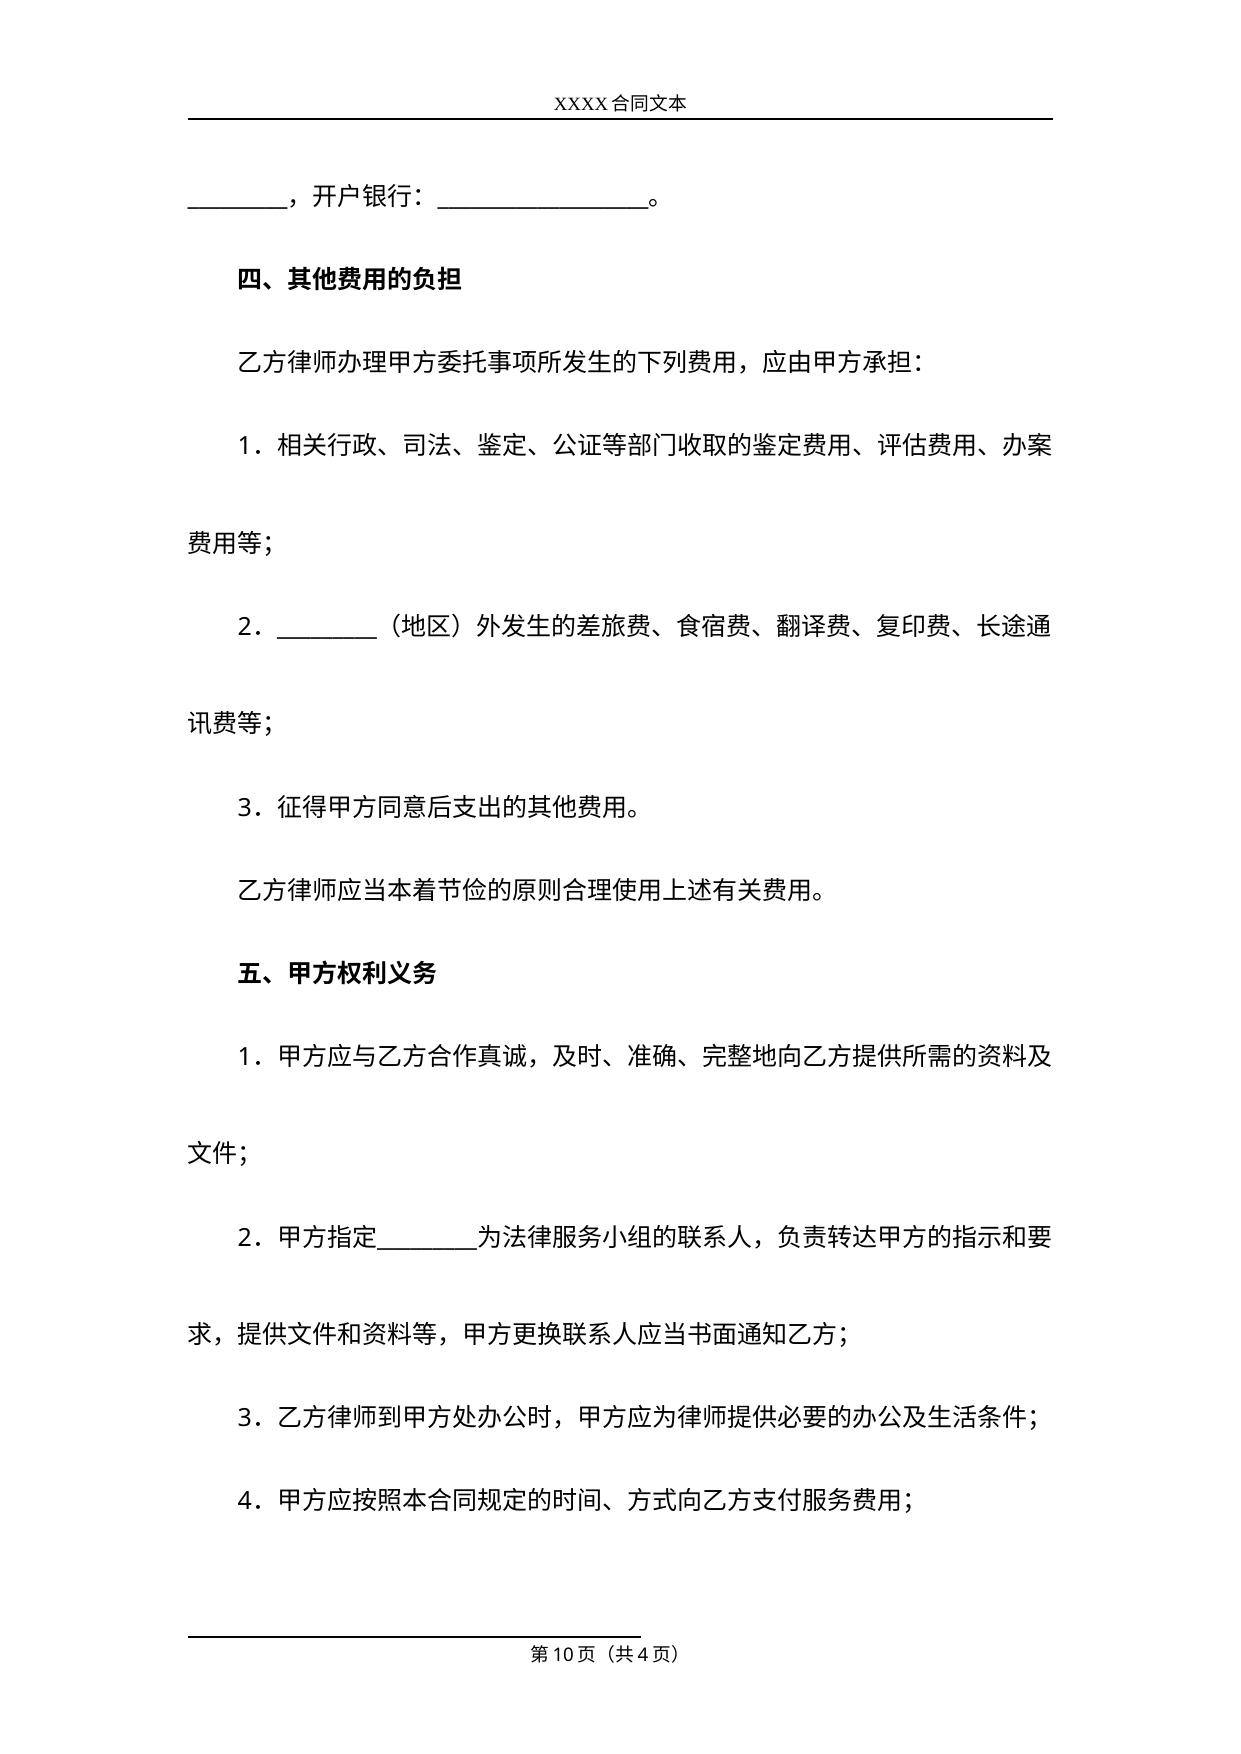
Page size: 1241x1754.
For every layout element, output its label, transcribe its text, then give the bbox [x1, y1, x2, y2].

text 1．相关行政、司法、鉴定、公证等部门收取的鉴定费用、评估费用、办案费用等； [187, 411, 1053, 574]
text 3．征得甲方同意后支出的其他费用。 [187, 773, 1053, 838]
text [187, 162, 1053, 227]
text 五、甲方权利义务 [187, 939, 1053, 1004]
text 四、其他费用的负担 [187, 245, 1053, 310]
text 4．甲方应按照本合同规定的时间、方式向乙方支付服务费用； [187, 1466, 1053, 1531]
text 3．乙方律师到甲方处办公时，甲方应为律师提供必要的办公及生活条件； [187, 1383, 1053, 1448]
text 2．_________（地区）外发生的差旅费、食宿费、翻译费、复印费、长途通讯费等； [187, 592, 1053, 754]
text 乙方律师办理甲方委托事项所发生的下列费用，应由甲方承担： [187, 328, 1053, 393]
text 1．甲方应与乙方合作真诚，及时、准确、完整地向乙方提供所需的资料及文件； [187, 1022, 1053, 1184]
text 乙方律师应当本着节俭的原则合理使用上述有关费用。 [187, 856, 1053, 921]
text 2．甲方指定_________为法律服务小组的联系人，负责转达甲方的指示和要求，提供文件和资料等，甲方更换联系人应当书面通知乙方； [187, 1203, 1053, 1365]
